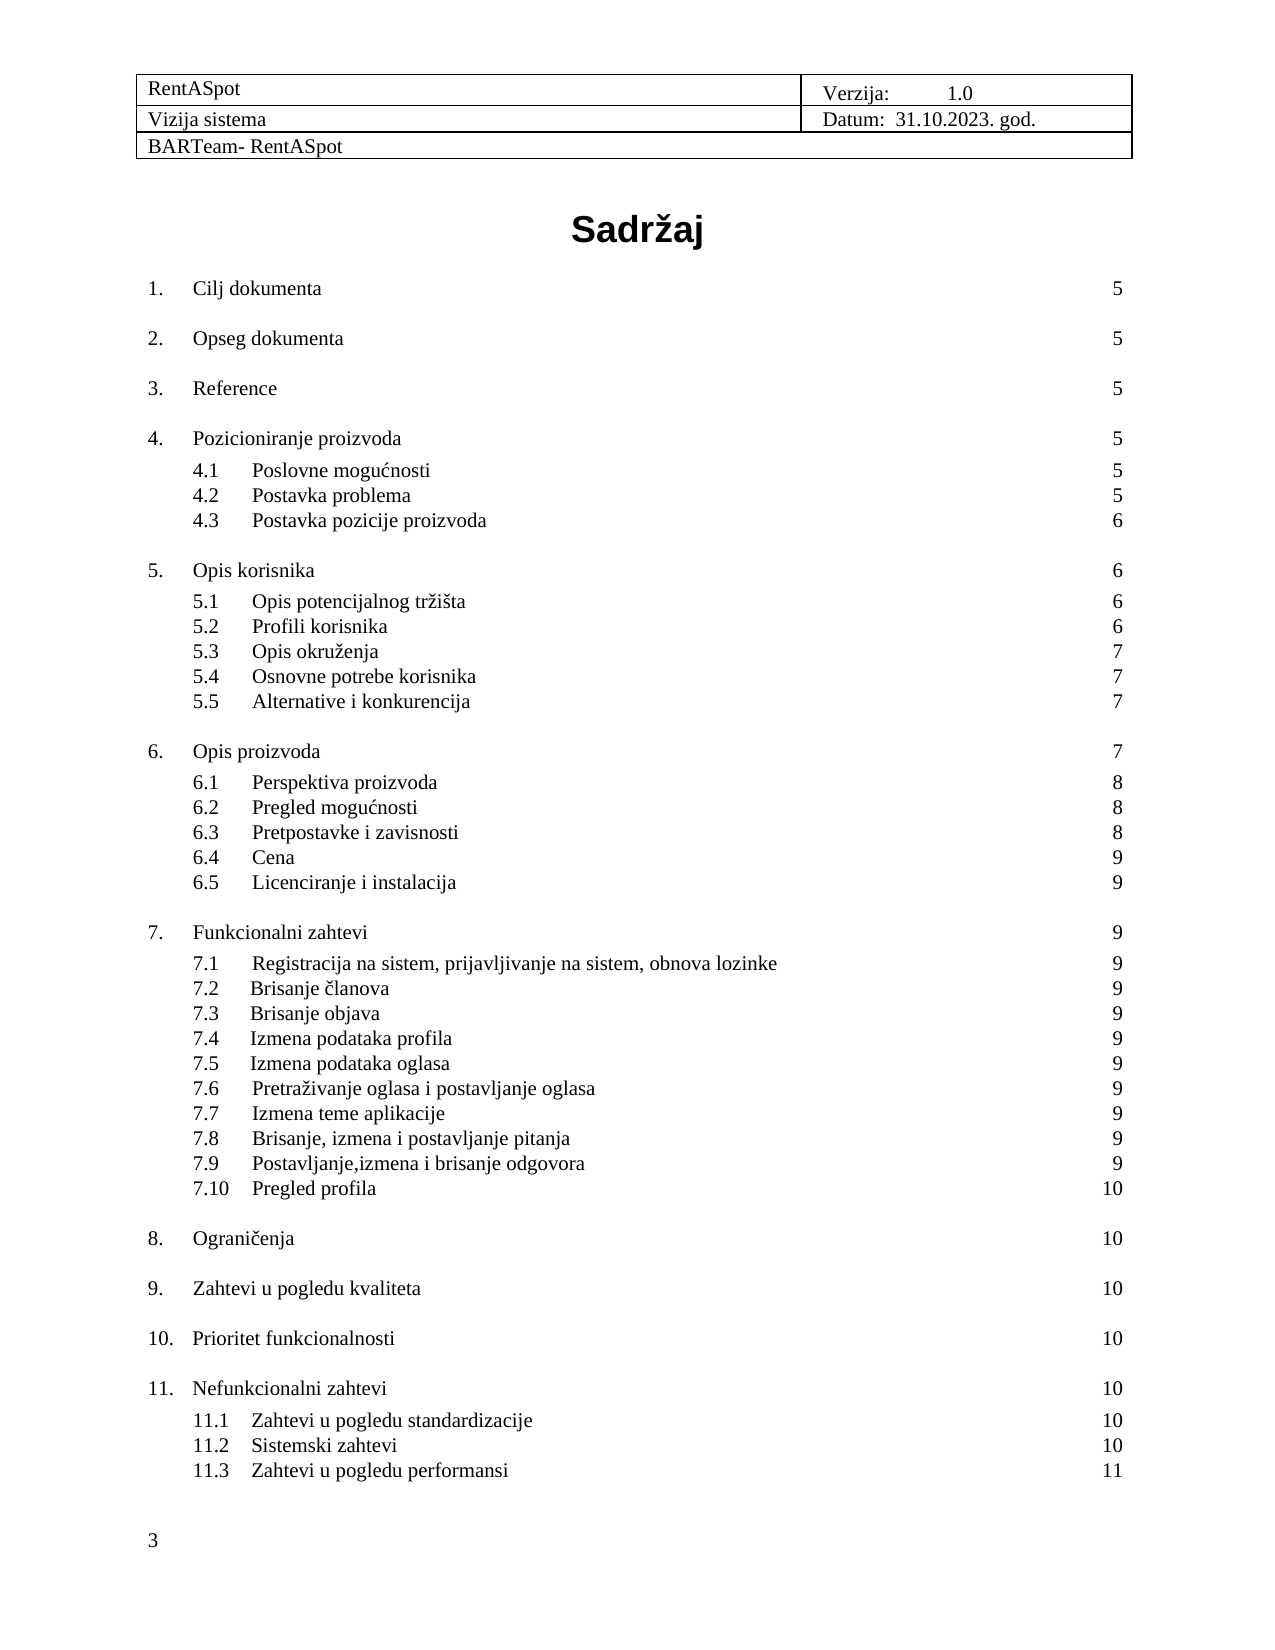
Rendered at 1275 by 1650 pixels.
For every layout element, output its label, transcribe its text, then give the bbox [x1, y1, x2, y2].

text 10. Prioritet funkcionalnosti 10 [148, 1325, 1052, 1350]
text 7.4 Izmena podataka profila 9 [193, 1025, 1052, 1050]
text 7.8 Brisanje, izmena i postavljanje pitanja 9 [193, 1125, 1052, 1150]
text 7.1 Registracija na sistem, prijavljivanje na sistem, obnova lozinke 9 [193, 950, 1052, 975]
text 7.7 Izmena teme aplikacije 9 [193, 1100, 1052, 1125]
text 7.2 Brisanje članova 9 [193, 975, 1052, 1000]
text 1. Cilj dokumenta 5 [148, 275, 1052, 300]
text 8. Ograničenja 10 [148, 1225, 1052, 1250]
text 5.1 Opis potencijalnog tržišta 6 [193, 588, 1052, 613]
text 11. Nefunkcionalni zahtevi 10 [148, 1375, 1052, 1400]
text 7.9 Postavljanje,izmena i brisanje odgovora 9 [193, 1150, 1052, 1175]
text 11.3 Zahtevi u pogledu performansi 11 [193, 1457, 1052, 1482]
text 6.1 Perspektiva proizvoda 8 [193, 769, 1052, 794]
text 5.3 Opis okruženja 7 [193, 638, 1052, 663]
text 6.5 Licenciranje i instalacija 9 [193, 869, 1052, 894]
text 7.5 Izmena podataka oglasa 9 [193, 1050, 1052, 1075]
text 4.2 Postavka problema 5 [193, 482, 1052, 507]
text 6. Opis proizvoda 7 [148, 738, 1052, 763]
text 5. Opis korisnika 6 [148, 557, 1052, 582]
text 7.10 Pregled profila 10 [193, 1175, 1052, 1200]
text 3. Reference 5 [148, 375, 1052, 400]
text 11.1 Zahtevi u pogledu standardizacije 10 [193, 1407, 1052, 1432]
text 4.1 Poslovne mogućnosti 5 [193, 457, 1052, 482]
text 6.4 Cena 9 [193, 844, 1052, 869]
title Sadržaj [148, 207, 1127, 250]
text 5.2 Profili korisnika 6 [193, 613, 1052, 638]
text 6.2 Pregled mogućnosti 8 [193, 794, 1052, 819]
text 6.3 Pretpostavke i zavisnosti 8 [193, 819, 1052, 844]
text 4. Pozicioniranje proizvoda 5 [148, 425, 1052, 450]
text 7.3 Brisanje objava 9 [193, 1000, 1052, 1025]
text 4.3 Postavka pozicije proizvoda 6 [193, 507, 1052, 532]
text 2. Opseg dokumenta 5 [148, 325, 1052, 350]
text 11.2 Sistemski zahtevi 10 [193, 1432, 1052, 1457]
text 5.5 Alternative i konkurencija 7 [193, 688, 1052, 713]
text 5.4 Osnovne potrebe korisnika 7 [193, 663, 1052, 688]
text 7. Funkcionalni zahtevi 9 [148, 919, 1052, 944]
text 9. Zahtevi u pogledu kvaliteta 10 [148, 1275, 1052, 1300]
text 7.6 Pretraživanje oglasa i postavljanje oglasa 9 [193, 1075, 1052, 1100]
